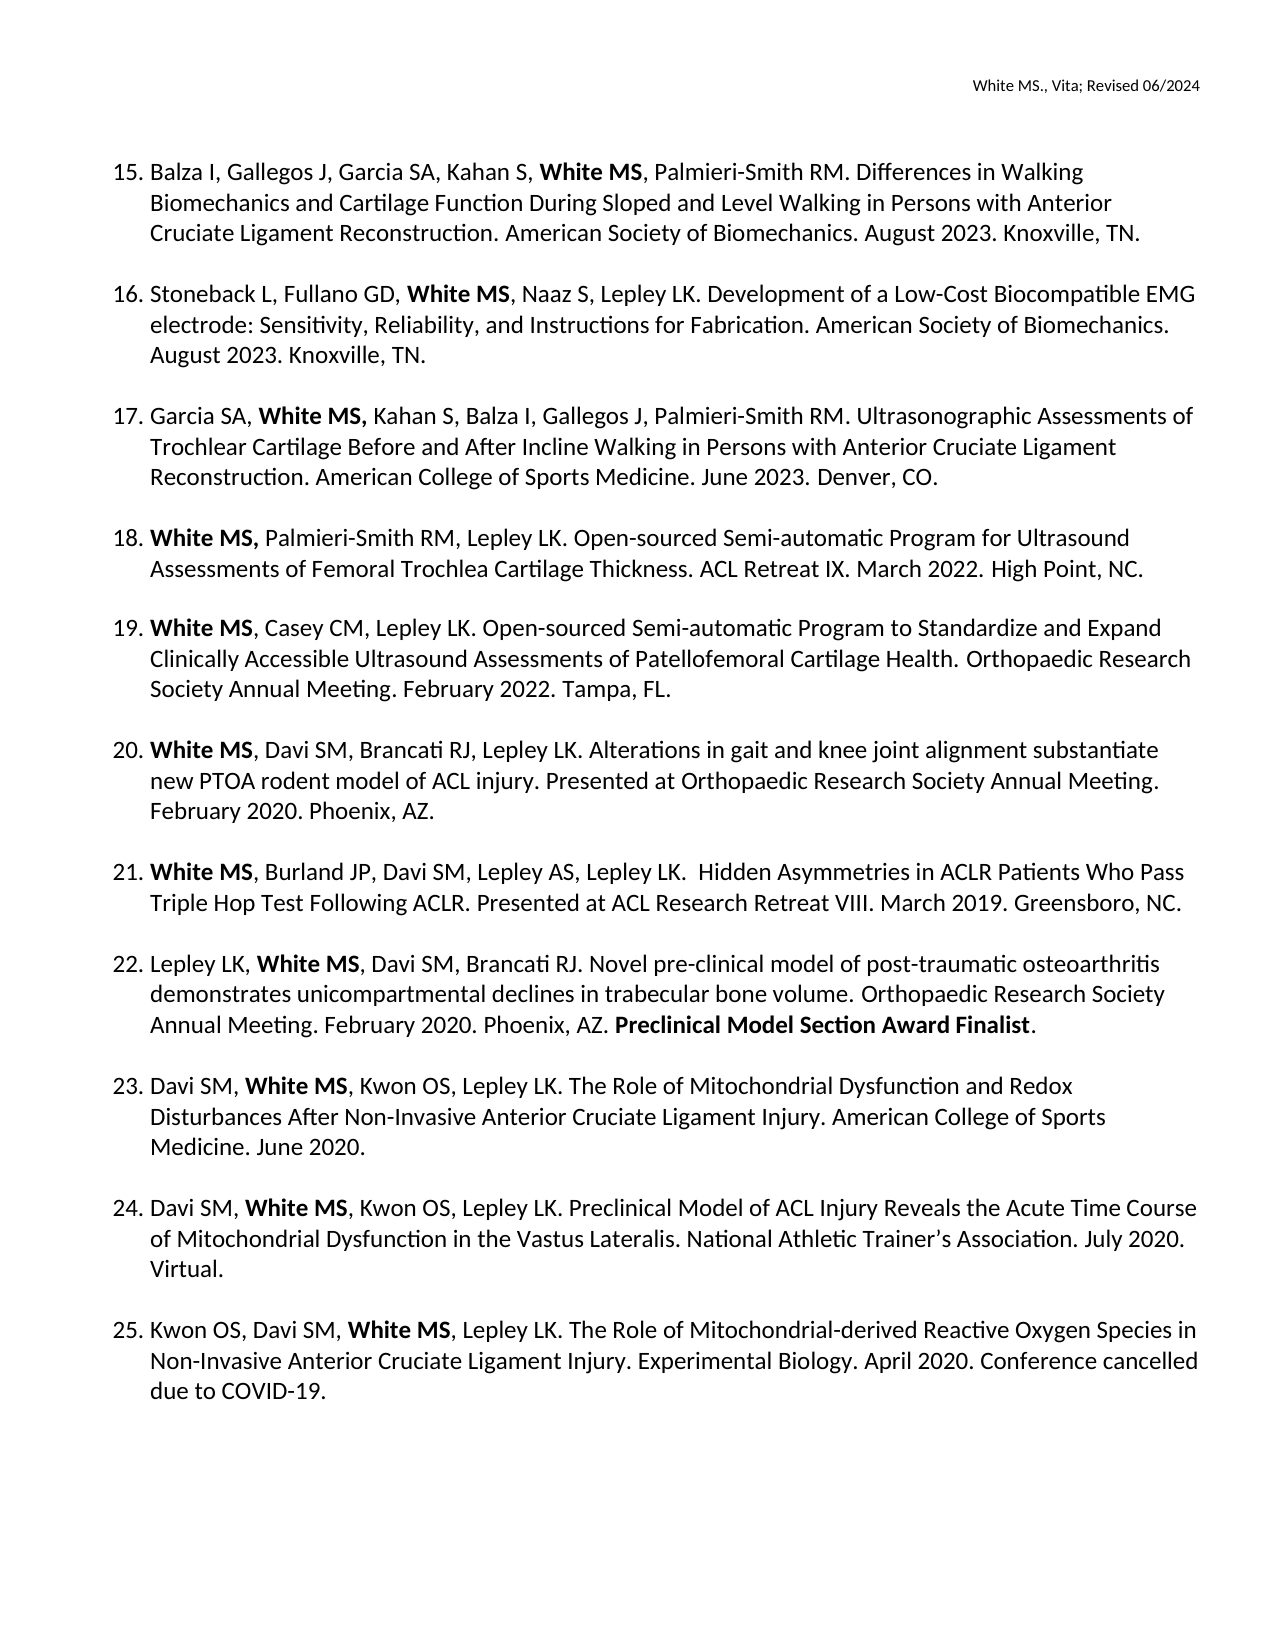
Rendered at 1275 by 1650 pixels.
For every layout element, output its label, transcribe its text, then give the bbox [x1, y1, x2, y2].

list White MS, Casey CM, Lepley LK. Open-sourced Semi-automatic Program to Standardize and Expand Clinically Accessible Ultrasound Assessments of Patellofemoral Cartilage Health. Orthopaedic Research Society Annual Meeting. February 2022. Tampa, FL. [112, 612, 1200, 704]
list Davi SM, White MS, Kwon OS, Lepley LK. Preclinical Model of ACL Injury Reveals the Acute Time Course of Mitochondrial Dysfunction in the Vastus Lateralis. National Athletic Trainer’s Association. July 2020. Virtual. [112, 1192, 1200, 1284]
list Balza I, Gallegos J, Garcia SA, Kahan S, White MS, Palmieri-Smith RM. Differences in Walking Biomechanics and Cartilage Function During Sloped and Level Walking in Persons with Anterior Cruciate Ligament Reconstruction. American Society of Biomechanics. August 2023. Knoxville, TN. [112, 156, 1200, 248]
list Davi SM, White MS, Kwon OS, Lepley LK. The Role of Mitochondrial Dysfunction and Redox Disturbances After Non-Invasive Anterior Cruciate Ligament Injury. American College of Sports Medicine. June 2020. [112, 1070, 1200, 1162]
list Garcia SA, White MS, Kahan S, Balza I, Gallegos J, Palmieri-Smith RM. Ultrasonographic Assessments of Trochlear Cartilage Before and After Incline Walking in Persons with Anterior Cruciate Ligament Reconstruction. American College of Sports Medicine. June 2023. Denver, CO. [112, 401, 1200, 492]
list White MS, Palmieri-Smith RM, Lepley LK. Open-sourced Semi-automatic Program for Ultrasound Assessments of Femoral Trochlea Cartilage Thickness. ACL Retreat IX. March 2022. High Point, NC. [112, 523, 1200, 584]
list White MS, Burland JP, Davi SM, Lepley AS, Lepley LK. Hidden Asymmetries in ACLR Patients Who Pass Triple Hop Test Following ACLR. Presented at ACL Research Retreat VIII. March 2019. Greensboro, NC. [112, 857, 1200, 918]
list Stoneback L, Fullano GD, White MS, Naaz S, Lepley LK. Development of a Low-Cost Biocompatible EMG electrode: Sensitivity, Reliability, and Instructions for Fabrication. American Society of Biomechanics. August 2023. Knoxville, TN. [112, 278, 1200, 370]
list White MS, Davi SM, Brancati RJ, Lepley LK. Alterations in gait and knee joint alignment substantiate new PTOA rodent model of ACL injury. Presented at Orthopaedic Research Society Annual Meeting. February 2020. Phoenix, AZ. [112, 734, 1200, 826]
list Kwon OS, Davi SM, White MS, Lepley LK. The Role of Mitochondrial-derived Reactive Oxygen Species in Non-Invasive Anterior Cruciate Ligament Injury. Experimental Biology. April 2020. Conference cancelled due to COVID-19. [112, 1314, 1200, 1406]
list Lepley LK, White MS, Davi SM, Brancati RJ. Novel pre-clinical model of post-traumatic osteoarthritis demonstrates unicompartmental declines in trabecular bone volume. Orthopaedic Research Society Annual Meeting. February 2020. Phoenix, AZ. Preclinical Model Section Award Finalist. [112, 948, 1200, 1040]
